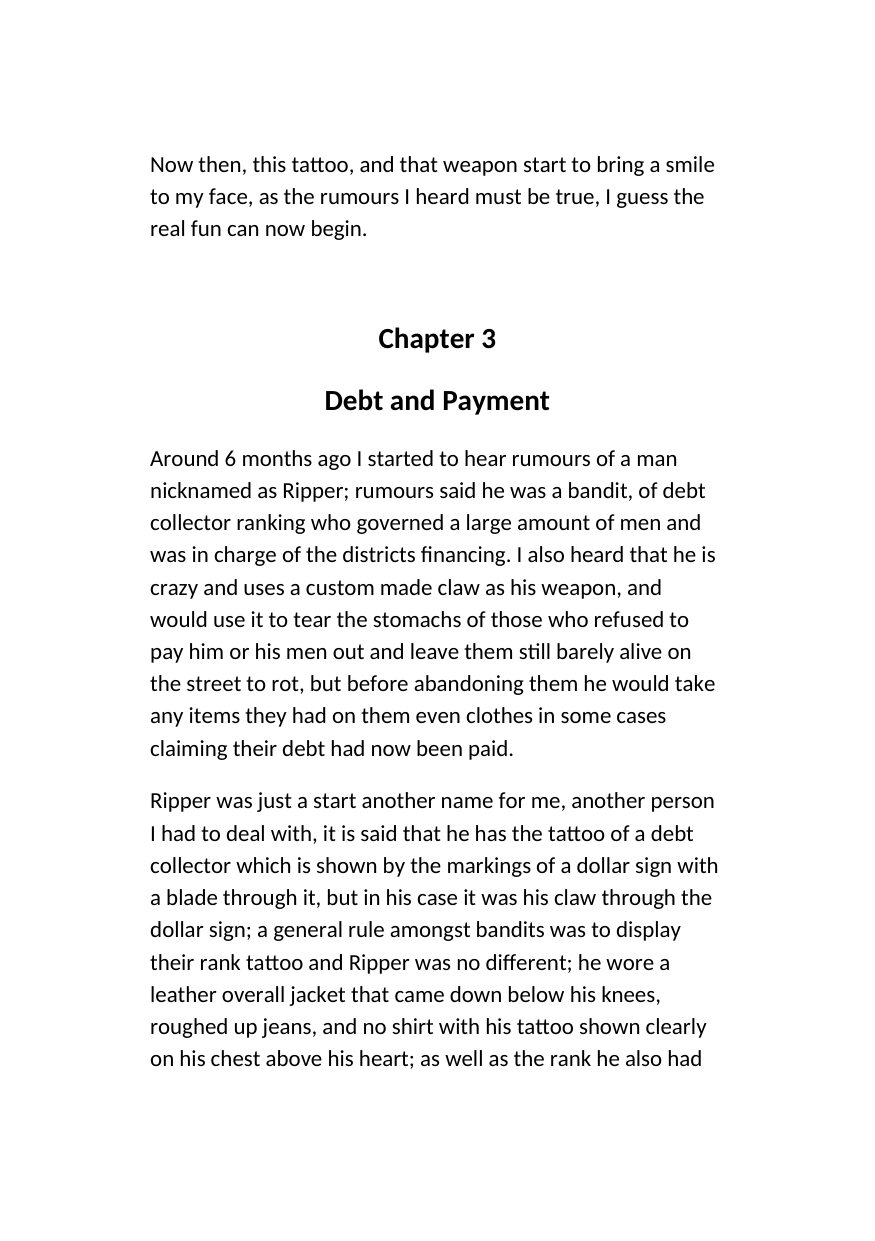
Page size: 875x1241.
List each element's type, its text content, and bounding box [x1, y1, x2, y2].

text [150, 787, 724, 1072]
text Debt and Payment [150, 382, 724, 418]
text Around 6 months ago I started to hear rumours of a man nicknamed as Ripper; rumours said he was a bandit, of debt collector ranking who governed a large amount of men and was in charge of the districts financing. I also heard that he is crazy and uses a custom made claw as his weapon, and would use it to tear the stomachs of those who refused to pay him or his men out and leave them still barely alive on the street to rot, but before abandoning them he would take any items they had on them even clothes in some cases claiming their debt had now been paid. [150, 444, 724, 762]
text Chapter 3 [150, 320, 724, 356]
text Now then, this tattoo, and that weapon start to bring a smile to my face, as the rumours I heard must be true, I guess the real fun can now begin. [150, 150, 724, 242]
